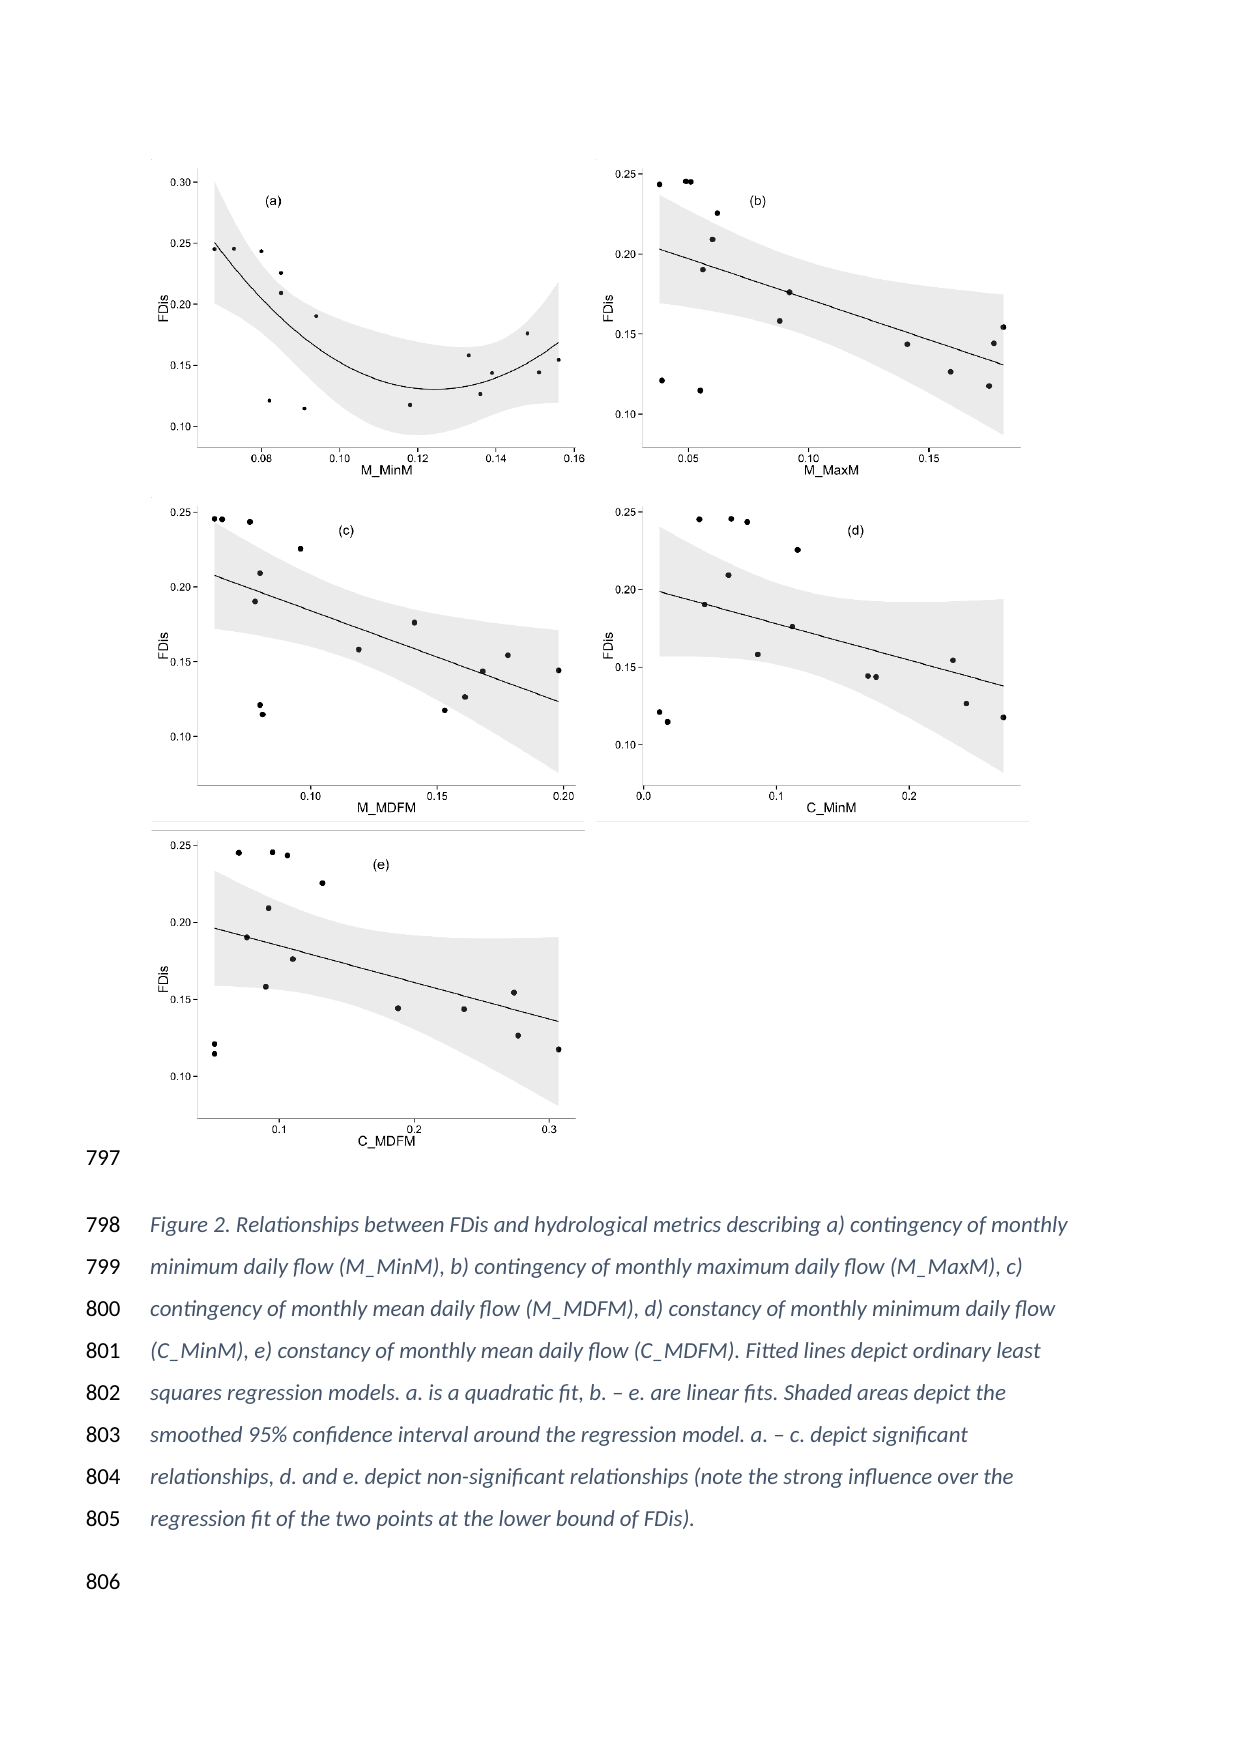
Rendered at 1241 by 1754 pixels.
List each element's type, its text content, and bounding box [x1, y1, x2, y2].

picture [150, 150, 1030, 1166]
text Figure 2. Relationships between FDis and hydrological metrics describing a) contingency of monthly minimum daily flow (M_MinM), b) contingency of monthly maximum daily flow (M_MaxM), c) contingency of monthly mean daily flow (M_MDFM), d) constancy of monthly minimum daily flow (C_MinM), e) constancy of monthly mean daily flow (C_MDFM). Fitted lines depict ordinary least squares regression models. a. is a quadratic fit, b. – e. are linear fits. Shaded areas depict the smoothed 95% confidence interval around the regression model. a. – c. depict significant relationships, d. and e. depict non-significant relationships (note the strong influence over the regression fit of the two points at the lower bound of FDis). [150, 1210, 1090, 1532]
